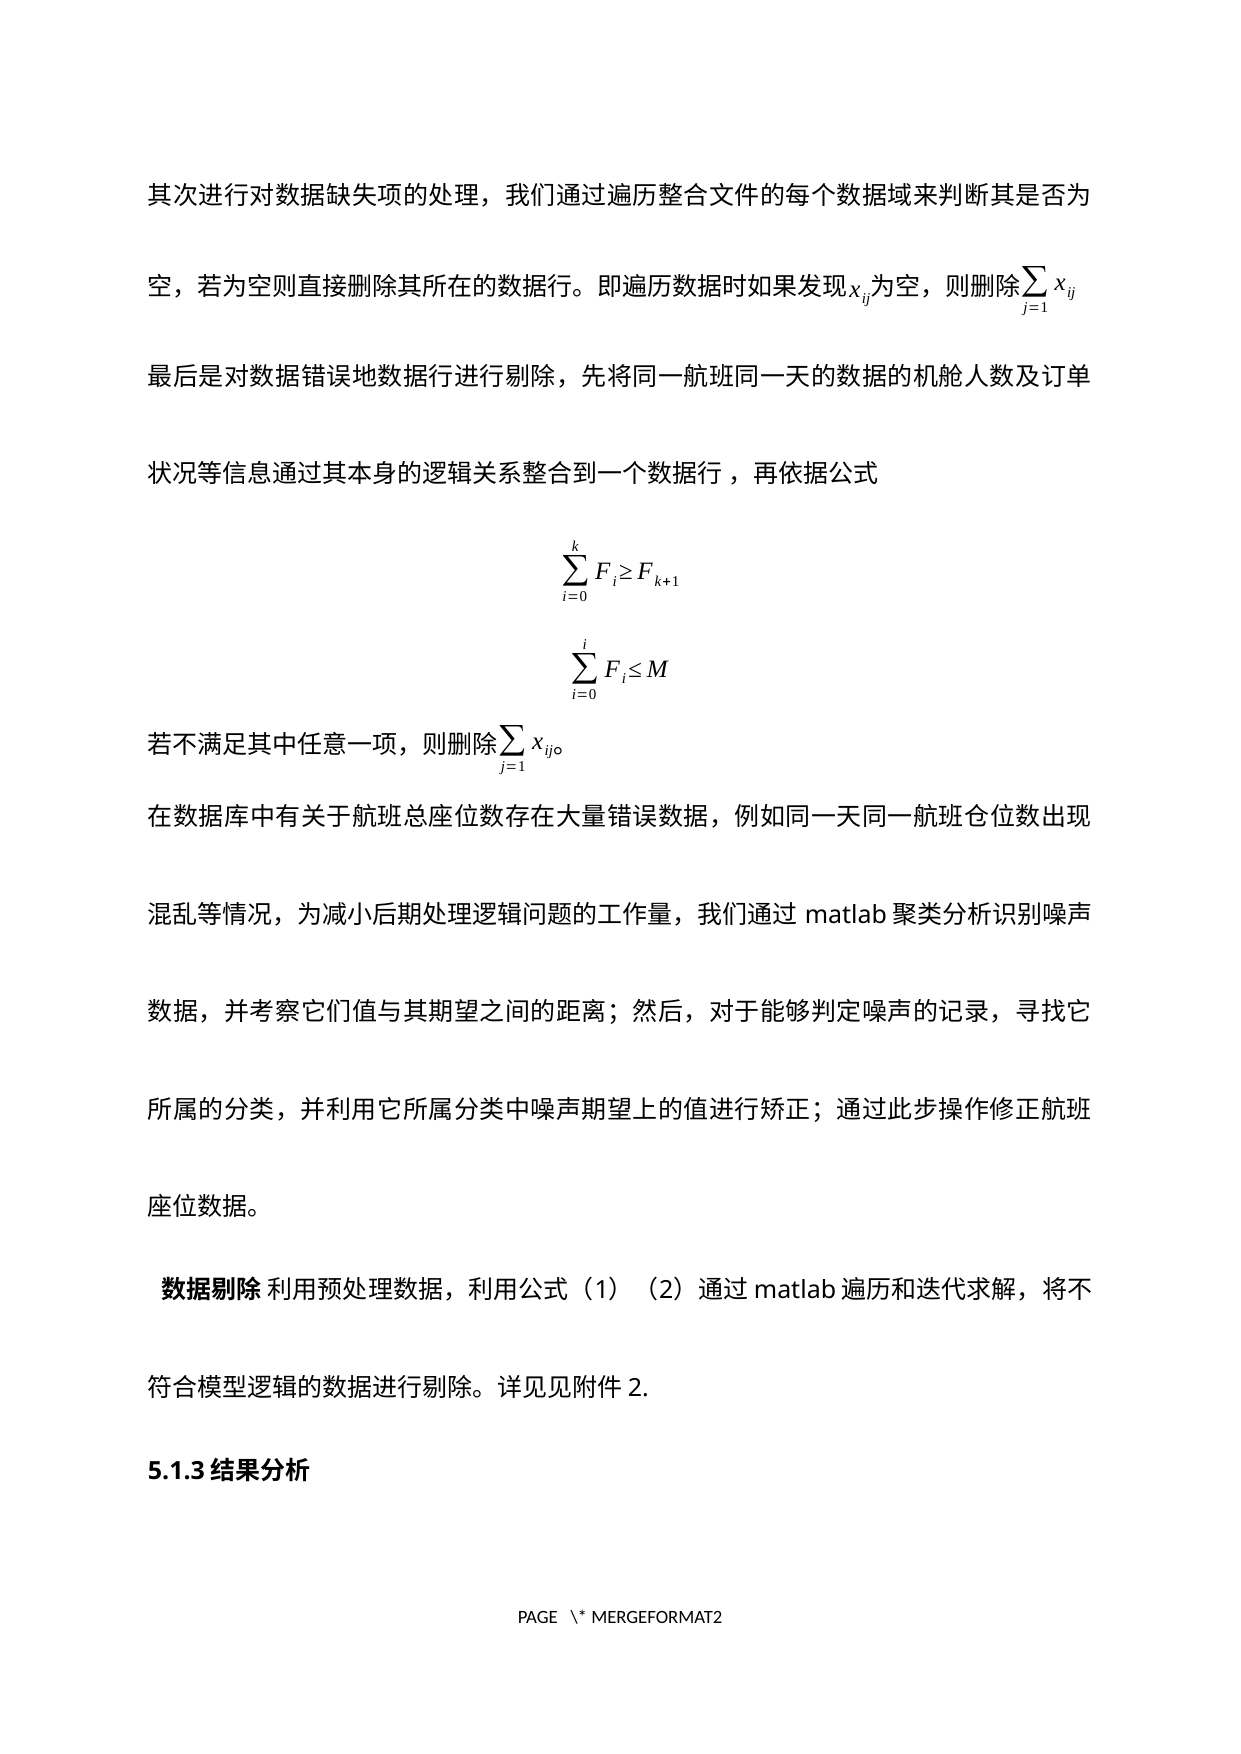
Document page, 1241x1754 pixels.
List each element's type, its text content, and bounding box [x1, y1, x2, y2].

text 数据剔除 利用预处理数据，利用公式（1）（2）通过matlab遍历和迭代求解，将不符合模型逻辑的数据进行剔除。详见见附件2. [148, 1256, 1092, 1418]
text 若不满足其中任意一项，则删除。 [148, 717, 1092, 782]
text 最后是对数据错误地数据行进行剔除，先将同一航班同一天的数据的机舱人数及订单状况等信息通过其本身的逻辑关系整合到一个数据行 ，再依据公式 [148, 342, 1092, 504]
text 其次进行对数据缺失项的处理，我们通过遍历整合文件的每个数据域来判断其是否为空，若为空则直接删除其所在的数据行。即遍历数据时如果发现为空，则删除 [148, 161, 1092, 324]
text 5.1.3结果分析 [148, 1436, 1092, 1501]
text 在数据库中有关于航班总座位数存在大量错误数据，例如同一天同一航班仓位数出现混乱等情况，为减小后期处理逻辑问题的工作量，我们通过matlab聚类分析识别噪声数据，并考察它们值与其期望之间的距离；然后，对于能够判定噪声的记录，寻找它所属的分类，并利用它所属分类中噪声期望上的值进行矫正；通过此步操作修正航班座位数据。 [148, 782, 1092, 1237]
